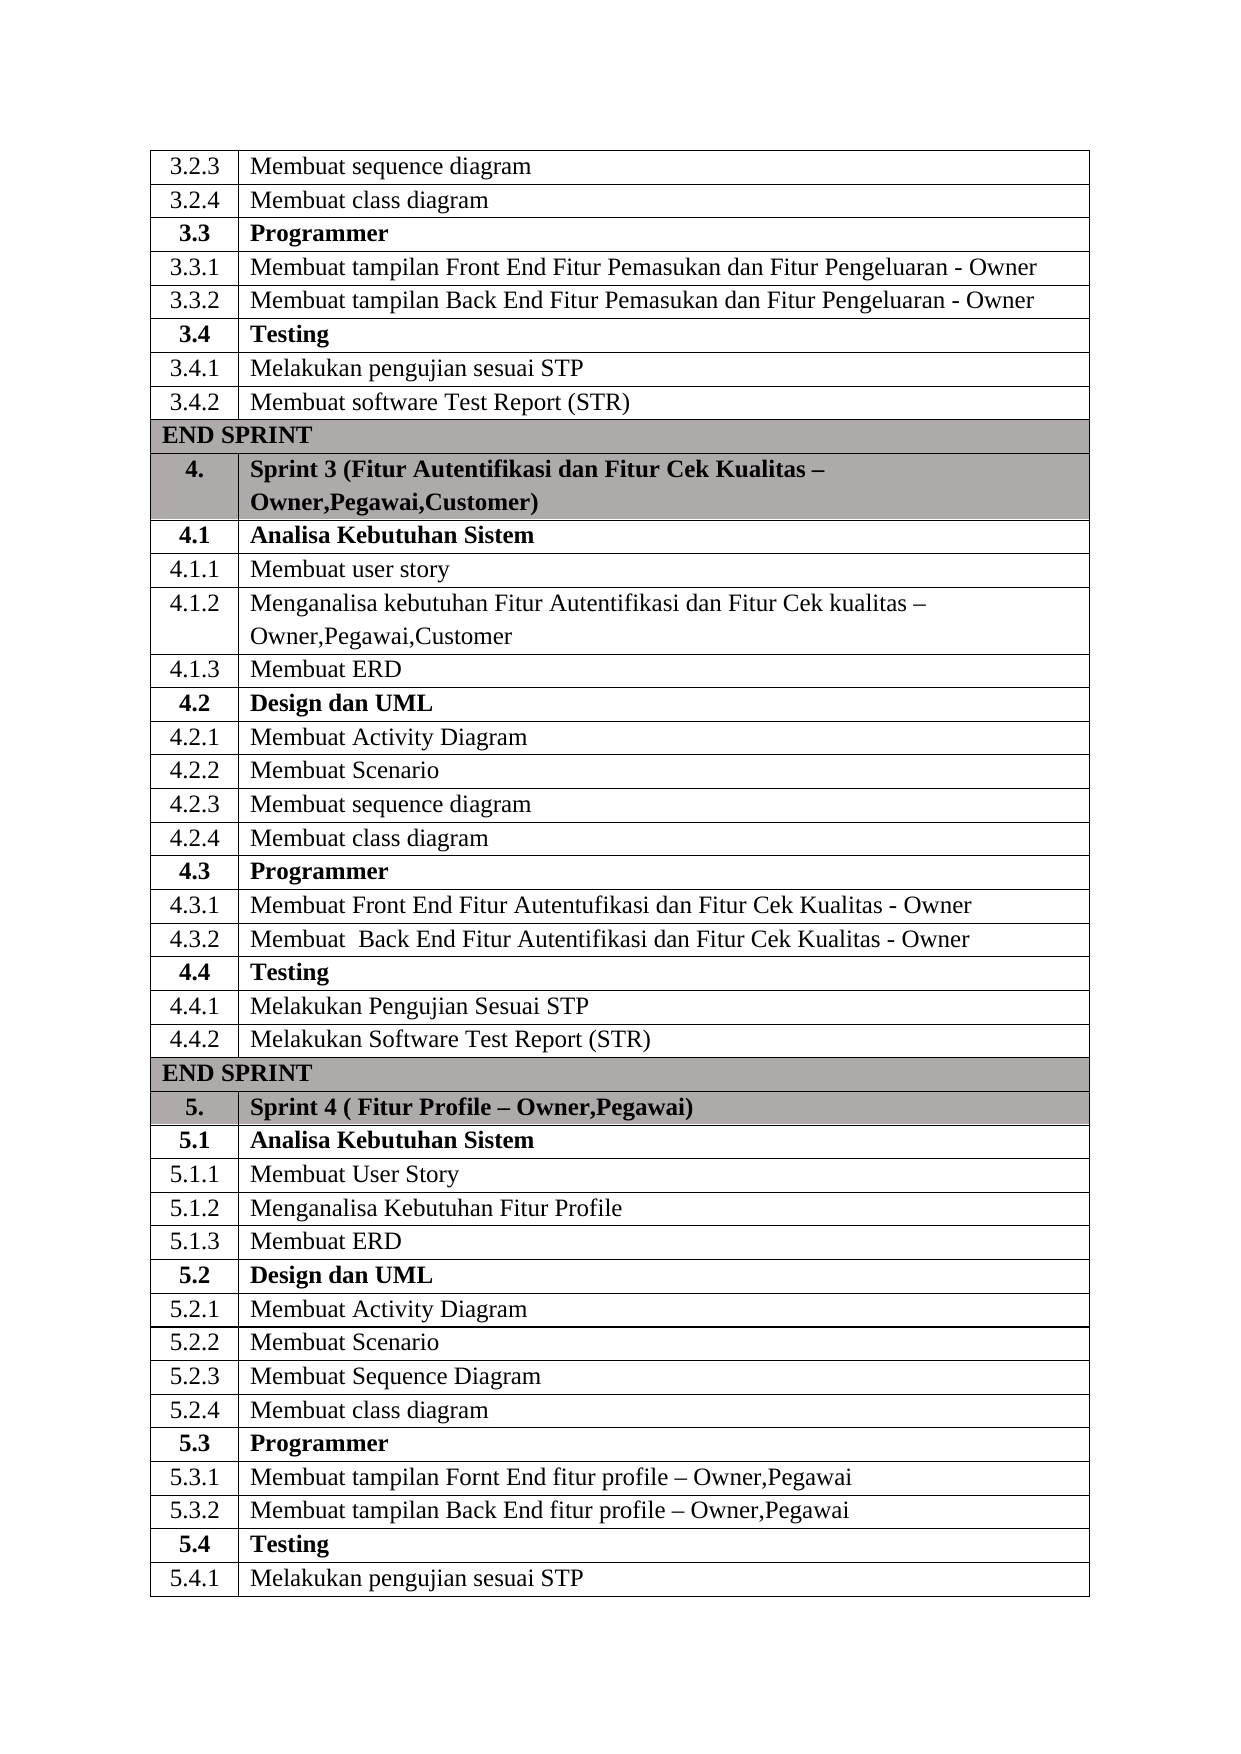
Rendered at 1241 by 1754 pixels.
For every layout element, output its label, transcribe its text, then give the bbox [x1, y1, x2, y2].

table_cell Membuat sequence diagram [239, 789, 1089, 822]
table_cell Melakukan pengujian sesuai STP [239, 1563, 1089, 1596]
table_cell 4.1 [151, 521, 238, 553]
table_cell Membuat User Story [239, 1159, 1089, 1192]
table_cell Membuat Sequence Diagram [239, 1361, 1089, 1394]
table_cell 5.4 [151, 1529, 238, 1562]
table_cell Analisa Kebutuhan Sistem [239, 521, 1089, 553]
table_cell 4.4.2 [151, 1025, 238, 1057]
table_cell 4.1.2 [151, 588, 238, 653]
table_cell Menganalisa kebutuhan Fitur Autentifikasi dan Fitur Cek kualitas – Owner,Pegawai,Customer [239, 588, 1089, 653]
table_cell 5.2.4 [151, 1395, 238, 1427]
table_cell Sprint 4 ( Fitur Profile – Owner,Pegawai) [239, 1092, 1089, 1124]
table_cell END SPRINT [151, 420, 1089, 453]
table_cell 5.2.1 [151, 1294, 238, 1326]
table_cell 3.2.4 [151, 185, 238, 217]
table_cell Membuat Back End Fitur Autentifikasi dan Fitur Cek Kualitas - Owner [239, 924, 1089, 956]
table_cell 3.4.1 [151, 353, 238, 386]
table_cell Membuat software Test Report (STR) [239, 387, 1089, 419]
table_cell 4.3 [151, 856, 238, 889]
table_cell Membuat class diagram [239, 823, 1089, 855]
table_cell 3.3.2 [151, 286, 238, 318]
table_cell 4.2.4 [151, 823, 238, 855]
table_cell 5.4.1 [151, 1563, 238, 1596]
table_cell 5.1.2 [151, 1193, 238, 1225]
table_cell 5.2 [151, 1260, 238, 1293]
table_cell Melakukan Software Test Report (STR) [239, 1025, 1089, 1057]
table_cell 4.1.1 [151, 554, 238, 587]
table_cell Testing [239, 319, 1089, 352]
table_cell 3.2.3 [151, 151, 238, 184]
table_cell Design dan UML [239, 688, 1089, 721]
table_cell Programmer [239, 856, 1089, 889]
table_cell Membuat tampilan Fornt End fitur profile – Owner,Pegawai [239, 1462, 1089, 1494]
table_cell Programmer [239, 218, 1089, 251]
table_cell 4.3.2 [151, 924, 238, 956]
table_cell 4.2.2 [151, 755, 238, 788]
table_cell 5.2.2 [151, 1328, 238, 1360]
table_cell Programmer [239, 1428, 1089, 1461]
table_cell END SPRINT [151, 1058, 1089, 1091]
table_cell 4.2.1 [151, 722, 238, 754]
table_cell Design dan UML [239, 1260, 1089, 1293]
table_cell 4.1.3 [151, 655, 238, 687]
table_cell 4.3.1 [151, 890, 238, 923]
table_cell Menganalisa Kebutuhan Fitur Profile [239, 1193, 1089, 1225]
table_cell Melakukan Pengujian Sesuai STP [239, 991, 1089, 1023]
table_cell Membuat Scenario [239, 1328, 1089, 1360]
table_cell Membuat ERD [239, 655, 1089, 687]
table_cell 3.4 [151, 319, 238, 352]
table_cell 3.3 [151, 218, 238, 251]
table_cell Membuat user story [239, 554, 1089, 587]
table_cell Sprint 3 (Fitur Autentifikasi dan Fitur Cek Kualitas – Owner,Pegawai,Customer) [239, 454, 1089, 519]
table_cell Membuat tampilan Back End fitur profile – Owner,Pegawai [239, 1496, 1089, 1528]
table_cell Analisa Kebutuhan Sistem [239, 1126, 1089, 1158]
table_cell Membuat Front End Fitur Autentufikasi dan Fitur Cek Kualitas - Owner [239, 890, 1089, 923]
table_cell 3.3.1 [151, 252, 238, 284]
table_cell Testing [239, 1529, 1089, 1562]
table_cell Membuat class diagram [239, 1395, 1089, 1427]
table_cell 5.2.3 [151, 1361, 238, 1394]
table_cell 5.3.1 [151, 1462, 238, 1494]
table_cell Melakukan pengujian sesuai STP [239, 353, 1089, 386]
table_cell Membuat Scenario [239, 755, 1089, 788]
table_cell Membuat tampilan Front End Fitur Pemasukan dan Fitur Pengeluaran - Owner [239, 252, 1089, 284]
table_cell Membuat class diagram [239, 185, 1089, 217]
table_cell 5.1 [151, 1126, 238, 1158]
table_cell 4.2 [151, 688, 238, 721]
table_cell Membuat Activity Diagram [239, 1294, 1089, 1326]
table_cell Membuat ERD [239, 1226, 1089, 1259]
table_cell 4. [151, 454, 238, 519]
table_cell Membuat sequence diagram [239, 151, 1089, 184]
table_cell 4.4 [151, 957, 238, 990]
table_cell 5.3 [151, 1428, 238, 1461]
table_cell Testing [239, 957, 1089, 990]
table_cell 3.4.2 [151, 387, 238, 419]
table_cell Membuat Activity Diagram [239, 722, 1089, 754]
table_cell 5.3.2 [151, 1496, 238, 1528]
table_cell 4.2.3 [151, 789, 238, 822]
table_cell 5. [151, 1092, 238, 1124]
table_cell Membuat tampilan Back End Fitur Pemasukan dan Fitur Pengeluaran - Owner [239, 286, 1089, 318]
table_cell 5.1.1 [151, 1159, 238, 1192]
table_cell 4.4.1 [151, 991, 238, 1023]
table_cell 5.1.3 [151, 1226, 238, 1259]
